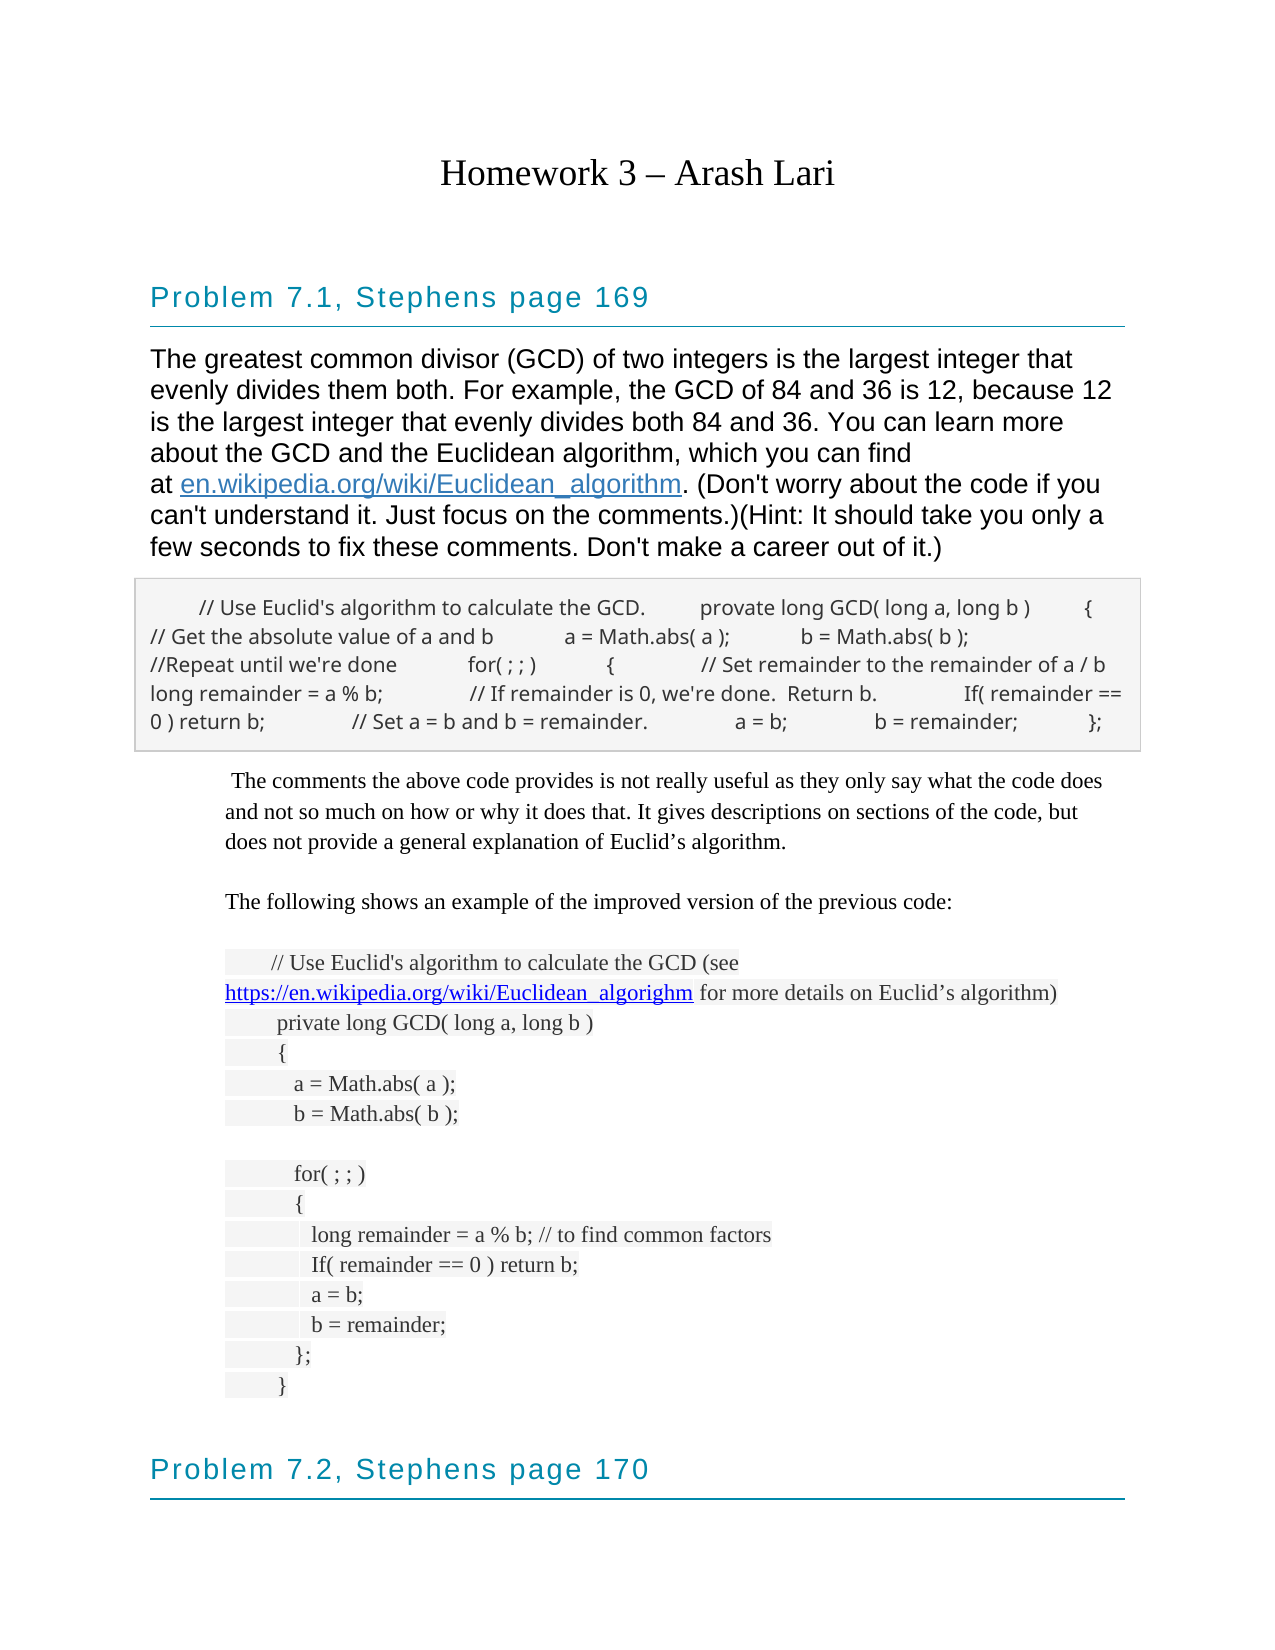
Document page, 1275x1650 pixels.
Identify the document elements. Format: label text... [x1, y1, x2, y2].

text // Use Euclid's algorithm to calculate the GCD (see https://en.wikipedia.org/wiki/Euclidean_algorighm for more details on Euclid’s algorithm) private long GCD( long a, long b ) { a = Math.abs( a ); b = Math.abs( b ); for( ; ; ) { long remainder = a % b; // to find common factors If( remainder == 0 ) return b; a = b; b = remainder; }; } [225, 949, 1125, 1398]
subtitle Problem 7.2, Stephens page 170 [150, 1452, 1125, 1498]
text The comments the above code provides is not really useful as they only say what the code does and not so much on how or why it does that. It gives descriptions on sections of the code, but does not provide a general explanation of Euclid’s algorithm. [225, 767, 1125, 854]
subtitle Problem 7.1, Stephens page 169 [150, 280, 1125, 326]
text // Use Euclid's algorithm to calculate the GCD. provate long GCD( long a, long b ) { // Get the absolute value of a and b a = Math.abs( a ); b = Math.abs( b ); //Repeat until we're done for( ; ; ) { // Set remainder to the remainder of a / b long remainder = a % b; // If remainder is 0, we're done. Return b. If( remainder == 0 ) return b; // Set a = b and b = remainder. a = b; b = remainder; }; [136, 579, 1140, 750]
text The following shows an example of the improved version of the previous code: [225, 888, 1125, 915]
text Homework 3 – Arash Lari [150, 150, 1125, 193]
text The greatest common divisor (GCD) of two integers is the largest integer that evenly divides them both. For example, the GCD of 84 and 36 is 12, because 12 is the largest integer that evenly divides both 84 and 36. You can learn more about the GCD and the Euclidean algorithm, which you can find at en.wikipedia.org/wiki/Euclidean_algorithm. (Don't worry about the code if you can't understand it. Just focus on the comments.)(Hint: It should take you only a few seconds to fix these comments. Don't make a career out of it.) [150, 343, 1125, 562]
